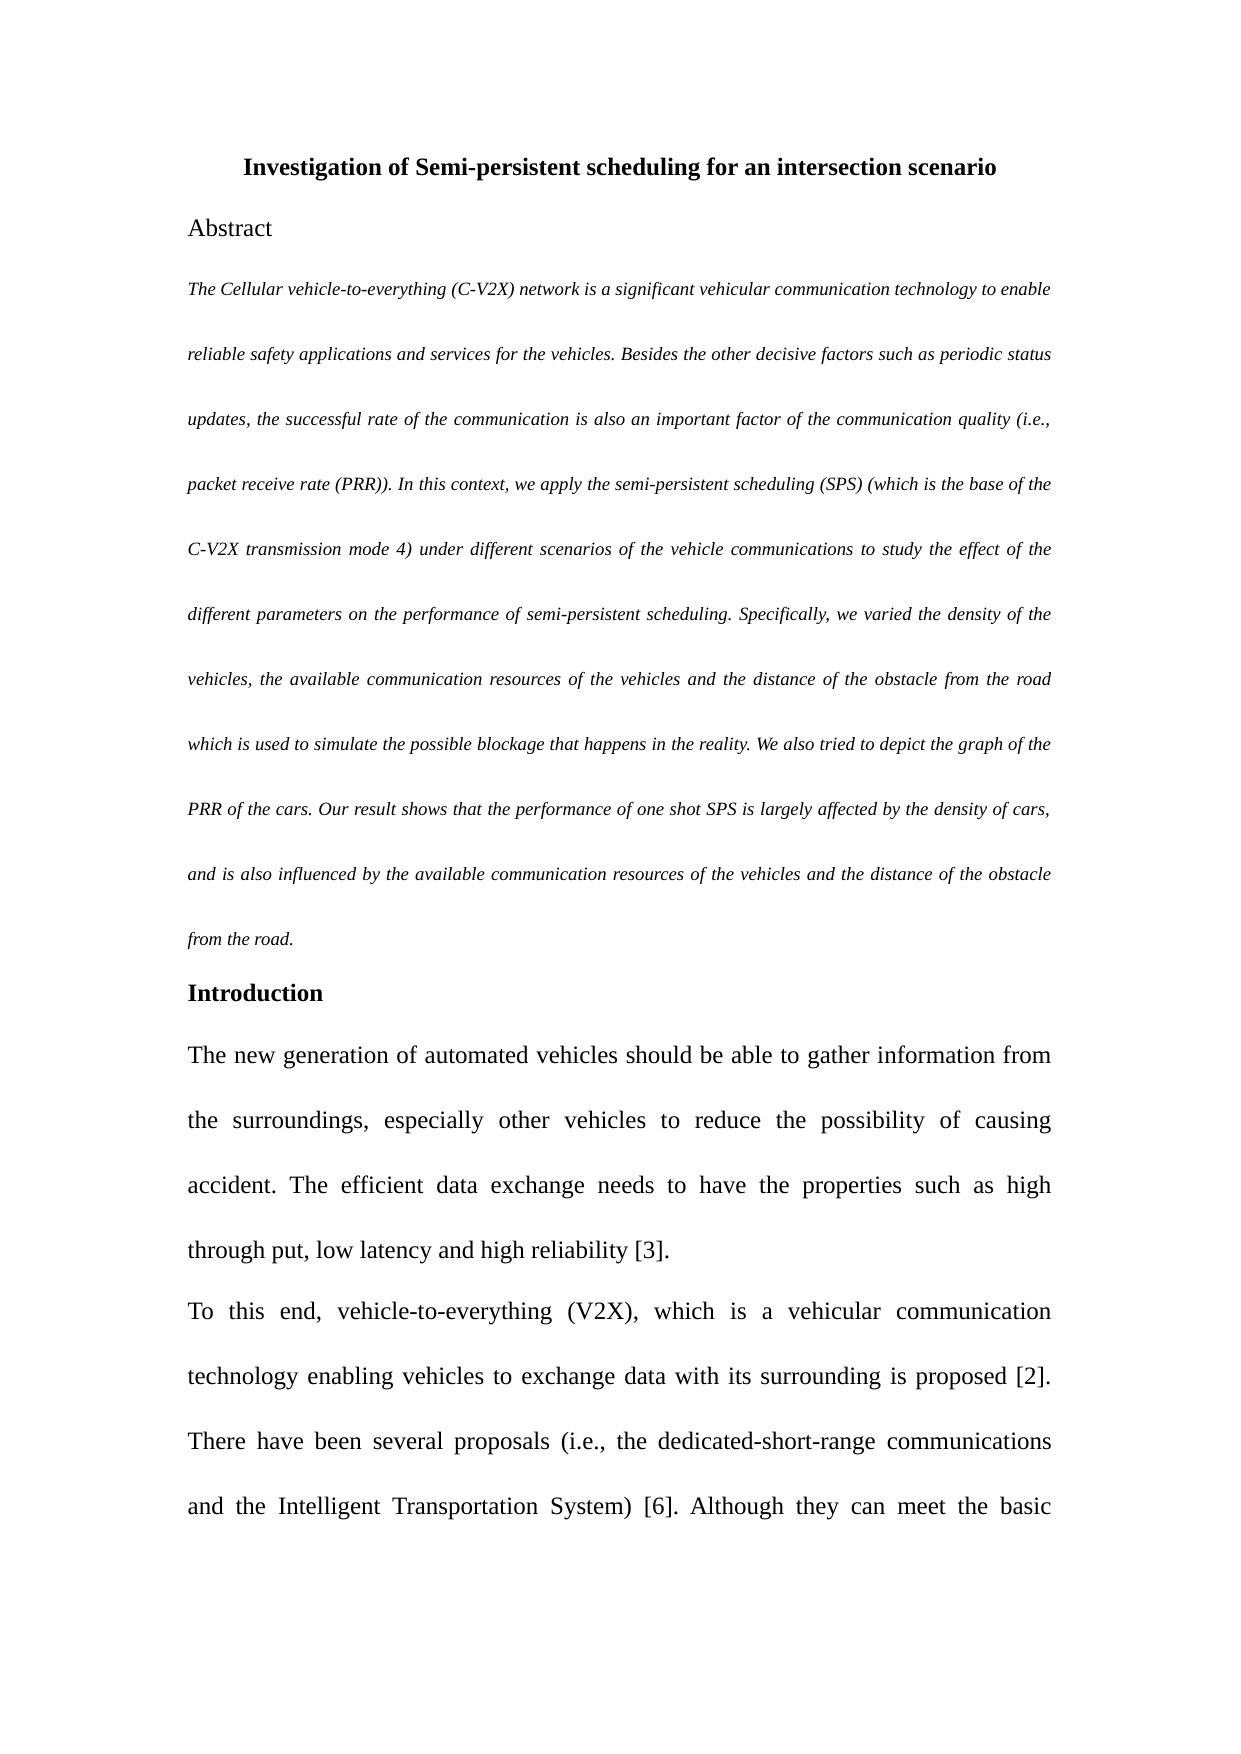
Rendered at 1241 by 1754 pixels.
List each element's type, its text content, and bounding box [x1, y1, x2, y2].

text Investigation of Semi-persistent scheduling for an intersection scenario [187, 150, 1053, 182]
text Abstract [187, 211, 1053, 244]
text Introduction [187, 977, 1053, 1009]
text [187, 1294, 1053, 1522]
text The Cellular vehicle-to-everything (C-V2X) network is a significant vehicular communication technology to enable reliable safety applications and services for the vehicles. Besides the other decisive factors such as periodic status updates, the successful rate of the communication is also an important factor of the communication quality (i.e., packet receive rate (PRR)). In this context, we apply the semi-persistent scheduling (SPS) (which is the base of the C-V2X transmission mode 4) under different scenarios of the vehicle communications to study the effect of the different parameters on the performance of semi-persistent scheduling. Specifically, we varied the density of the vehicles, the available communication resources of the vehicles and the distance of the obstacle from the road which is used to simulate the possible blockage that happens in the reality. We also tried to depict the graph of the PRR of the cars. Our result shows that the performance of one shot SPS is largely affected by the density of cars, and is also influenced by the available communication resources of the vehicles and the distance of the obstacle from the road. [187, 272, 1053, 955]
text The new generation of automated vehicles should be able to gather information from the surroundings, especially other vehicles to reduce the possibility of causing accident. The efficient data exchange needs to have the properties such as high through put, low latency and high reliability [3]. [187, 1038, 1053, 1265]
